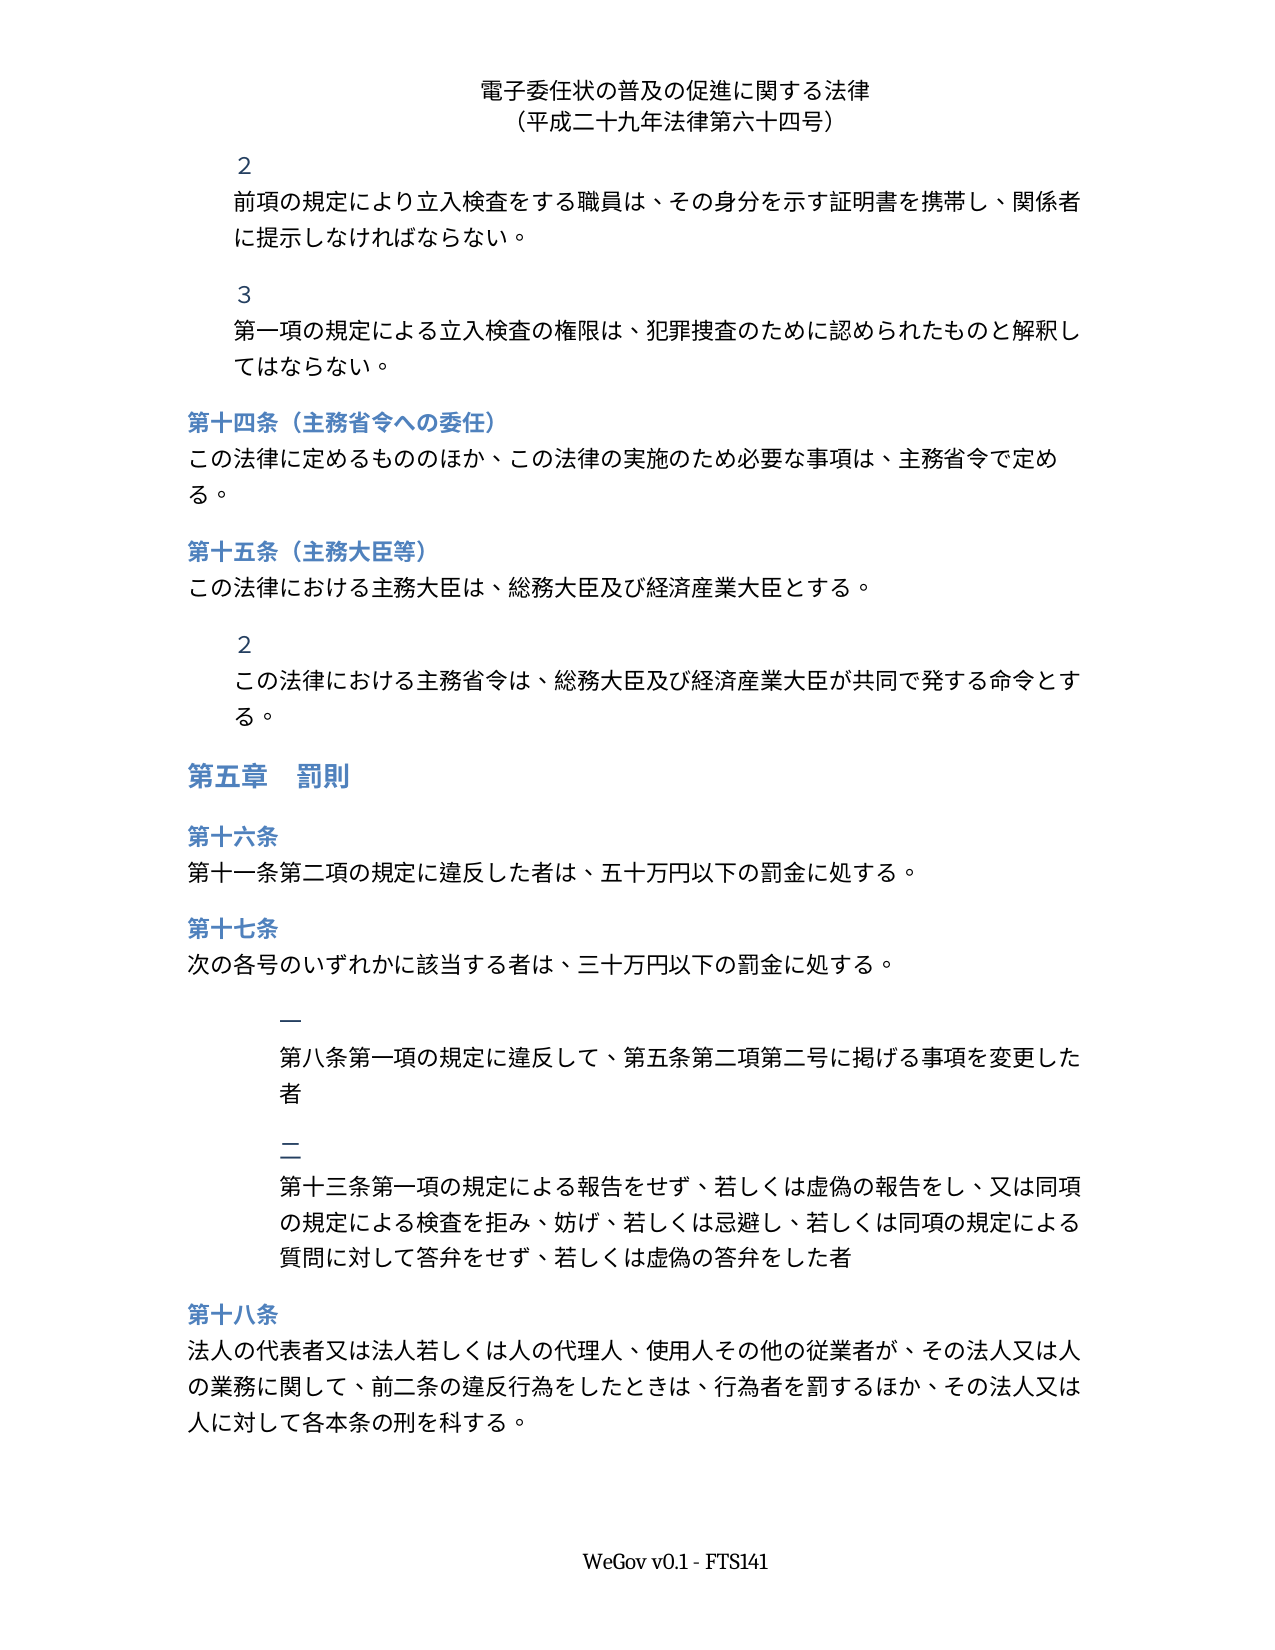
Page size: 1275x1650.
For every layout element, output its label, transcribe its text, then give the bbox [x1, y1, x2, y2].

text 次の各号のいずれかに該当する者は、三十万円以下の罰金に処する。 [187, 949, 1087, 980]
subtitle 第五章 罰則 [187, 757, 1087, 794]
subtitle ２ [233, 629, 1087, 660]
subtitle 二 [279, 1134, 1087, 1166]
text 前項の規定により立入検査をする職員は、その身分を示す証明書を携帯し、関係者に提示しなければならない。 [233, 186, 1087, 253]
subtitle 第十五条（主務大臣等） [187, 536, 1087, 567]
text 第十一条第二項の規定に違反した者は、五十万円以下の罰金に処する。 [187, 856, 1087, 888]
subtitle 第十六条 [187, 821, 1087, 852]
subtitle 第十七条 [187, 913, 1087, 944]
subtitle 第十四条（主務省令への委任） [187, 407, 1087, 438]
text 第八条第一項の規定に違反して、第五条第二項第二号に掲げる事項を変更した者 [279, 1042, 1087, 1109]
text 第十三条第一項の規定による報告をせず、若しくは虚偽の報告をし、又は同項の規定による検査を拒み、妨げ、若しくは忌避し、若しくは同項の規定による質問に対して答弁をせず、若しくは虚偽の答弁をした者 [279, 1171, 1087, 1274]
subtitle 第十八条 [187, 1299, 1087, 1330]
subtitle ２ [233, 150, 1087, 181]
text 法人の代表者又は法人若しくは人の代理人、使用人その他の従業者が、その法人又は人の業務に関して、前二条の違反行為をしたときは、行為者を罰するほか、その法人又は人に対して各本条の刑を科する。 [187, 1335, 1087, 1438]
subtitle 一 [279, 1006, 1087, 1037]
text 第一項の規定による立入検査の権限は、犯罪捜査のために認められたものと解釈してはならない。 [233, 314, 1087, 382]
subtitle ３ [233, 279, 1087, 310]
text この法律に定めるもののほか、この法律の実施のため必要な事項は、主務省令で定める。 [187, 443, 1087, 510]
text この法律における主務大臣は、総務大臣及び経済産業大臣とする。 [187, 572, 1087, 603]
text この法律における主務省令は、総務大臣及び経済産業大臣が共同で発する命令とする。 [233, 664, 1087, 732]
